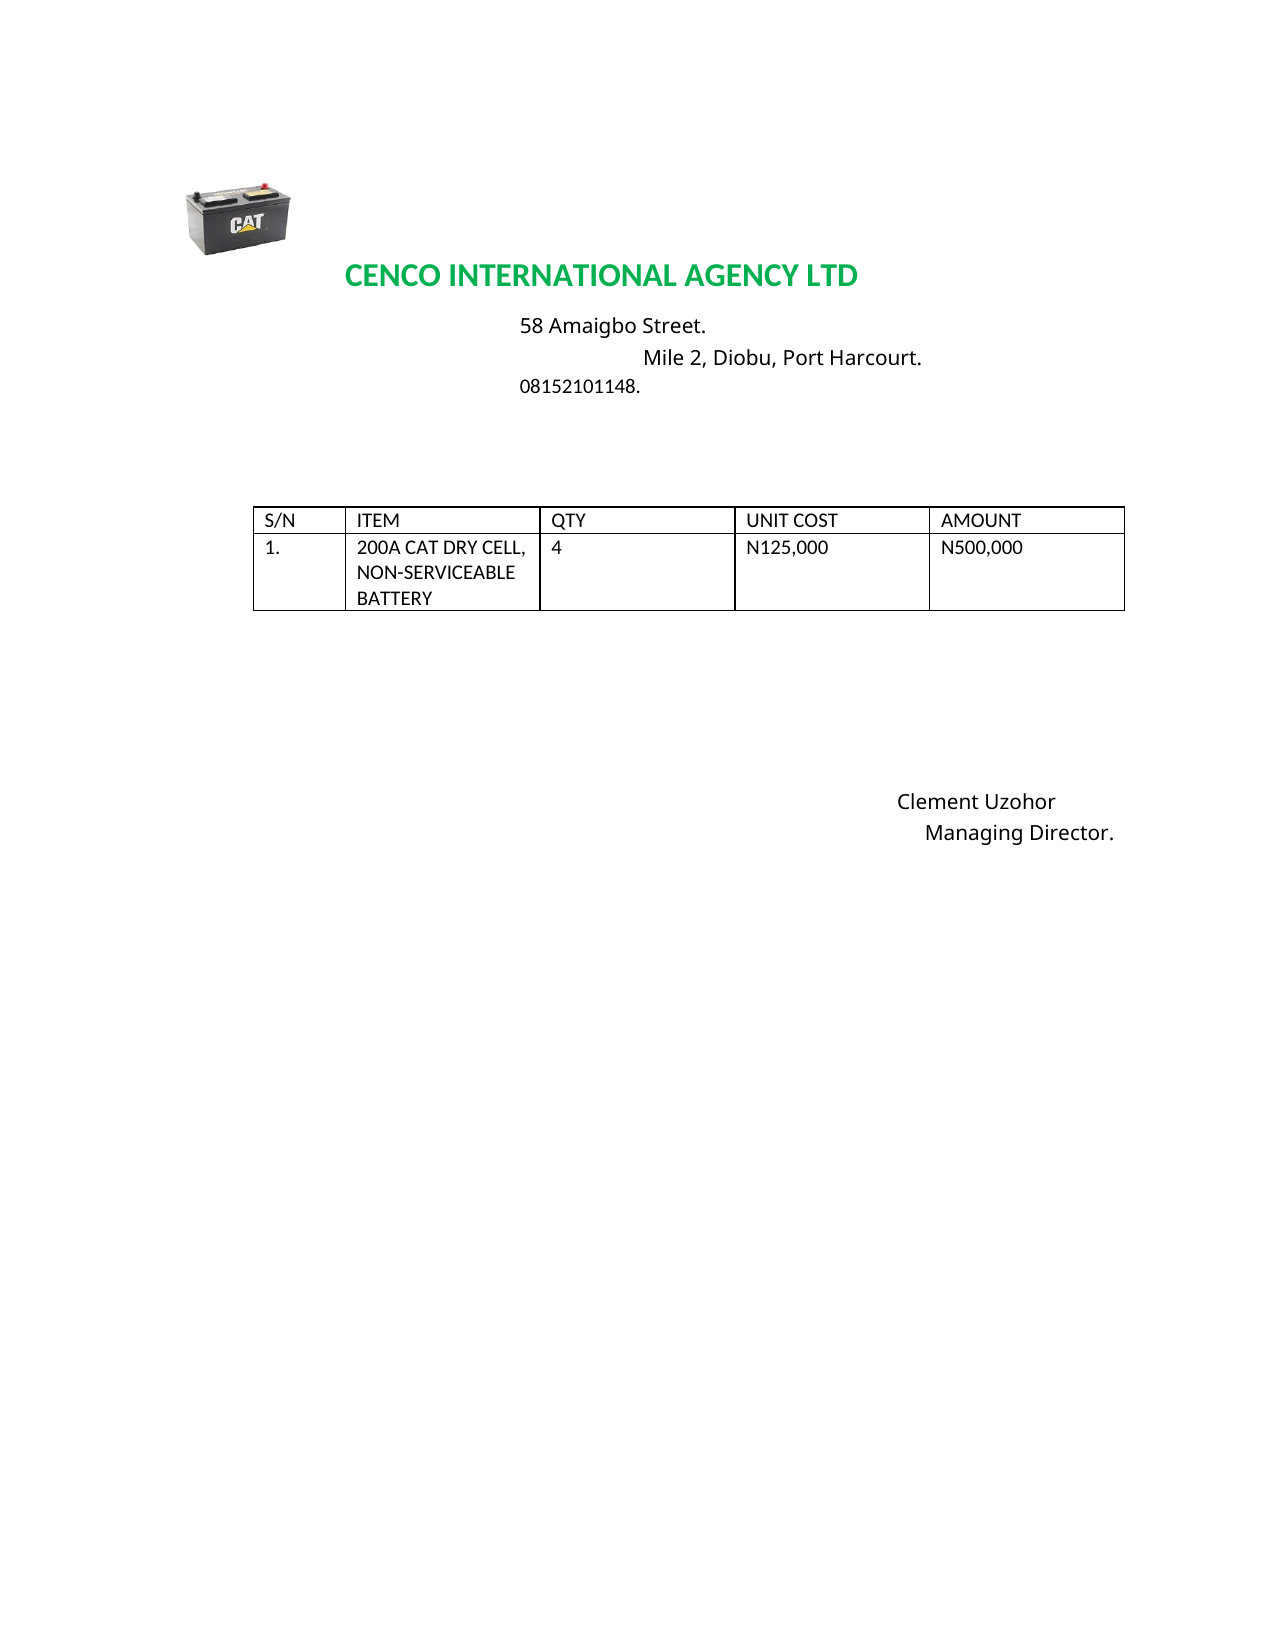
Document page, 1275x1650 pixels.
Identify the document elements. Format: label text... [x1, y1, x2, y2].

text 58 Amaigbo Street. [150, 311, 1125, 340]
table_cell 4 [541, 534, 734, 610]
table_cell N125,000 [736, 534, 929, 610]
table_header ITEM [346, 508, 539, 533]
table_cell 200A CAT DRY CELL, NON-SERVICEABLE BATTERY [346, 534, 539, 610]
text Managing Director. [150, 818, 1125, 846]
table_header UNIT COST [736, 508, 929, 533]
table_header S/N [254, 508, 345, 533]
text CENCO INTERNATIONAL AGENCY LTD [150, 150, 1125, 295]
table_header AMOUNT [930, 508, 1124, 533]
table_cell 1. [254, 534, 345, 610]
picture [150, 150, 325, 287]
text 08152101148. [150, 373, 1125, 399]
text Clement Uzohor [150, 787, 1125, 816]
table_cell N500,000 [930, 534, 1124, 610]
table_header QTY [541, 508, 734, 533]
text Mile 2, Diobu, Port Harcourt. [150, 343, 1125, 371]
